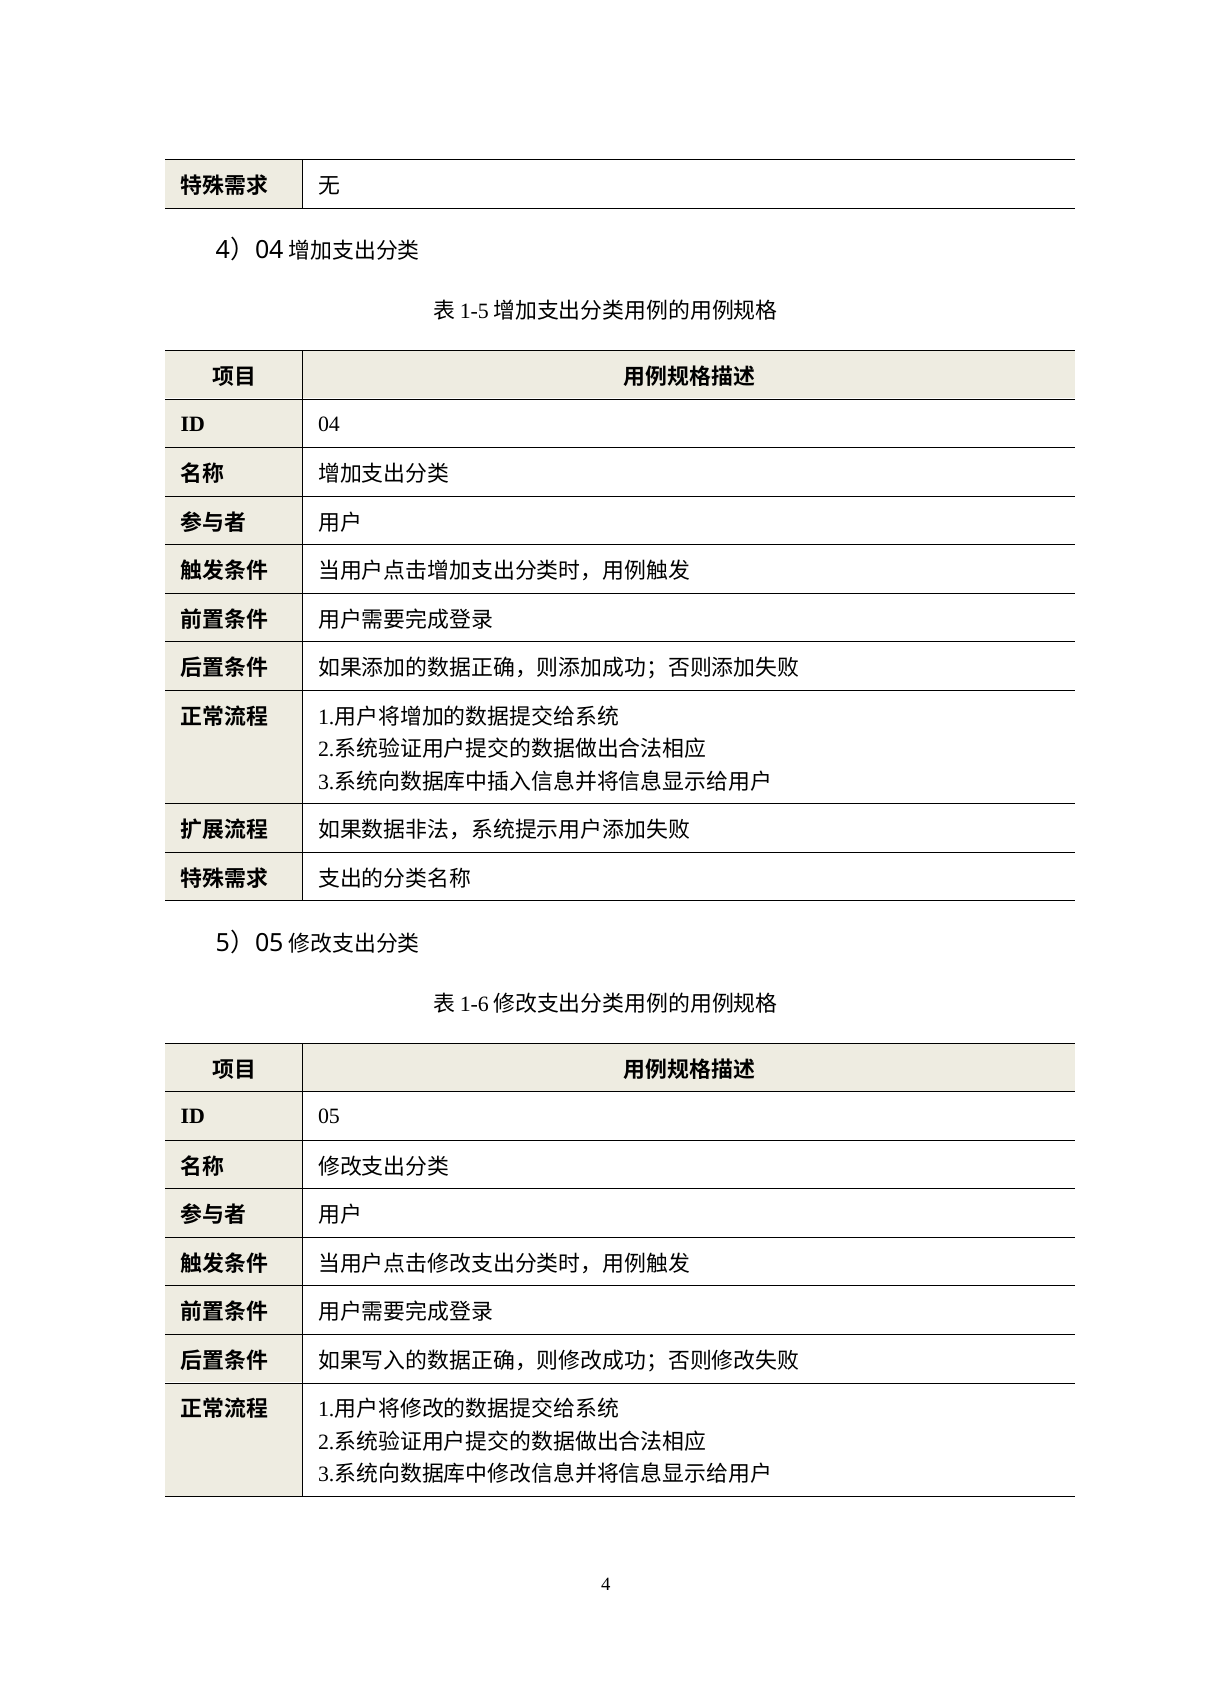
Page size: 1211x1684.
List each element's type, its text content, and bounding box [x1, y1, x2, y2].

table_cell 名称 [165, 448, 302, 496]
table_cell 支出的分类名称 [303, 853, 1075, 900]
table_cell 正常流程 [165, 691, 302, 803]
table_cell 后置条件 [165, 642, 302, 690]
table_cell 特殊需求 [165, 853, 302, 900]
table_cell 触发条件 [165, 1238, 302, 1285]
table_cell 用户需要完成登录 [303, 594, 1075, 641]
text 表1-5增加支出分类用例的用例规格 [165, 292, 1045, 325]
table_cell 当用户点击增加支出分类时，用例触发 [303, 545, 1075, 593]
text 4）04增加支出分类 [165, 215, 1045, 280]
table_header 用例规格描述 [303, 351, 1075, 398]
table_cell 1.用户将增加的数据提交给系统 2.系统验证用户提交的数据做出合法相应 3.系统向数据库中插入信息并将信息显示给用户 [303, 691, 1075, 803]
table_cell 如果数据非法，系统提示用户添加失败 [303, 804, 1075, 852]
table_cell ID [165, 1092, 302, 1140]
table_cell 前置条件 [165, 594, 302, 641]
table_cell 参与者 [165, 1189, 302, 1237]
table_cell 触发条件 [165, 545, 302, 593]
text 表1-6修改支出分类用例的用例规格 [165, 985, 1045, 1018]
table_cell 如果添加的数据正确，则添加成功；否则添加失败 [303, 642, 1075, 690]
table_cell 特殊需求 [165, 160, 302, 208]
table_cell 05 [303, 1092, 1075, 1140]
table_cell 用户 [303, 497, 1075, 544]
table_cell 增加支出分类 [303, 448, 1075, 496]
table_cell 用户需要完成登录 [303, 1286, 1075, 1334]
table_cell 如果写入的数据正确，则修改成功；否则修改失败 [303, 1335, 1075, 1382]
table_cell 修改支出分类 [303, 1141, 1075, 1188]
table_cell 1.用户将修改的数据提交给系统 2.系统验证用户提交的数据做出合法相应 3.系统向数据库中修改信息并将信息显示给用户 [303, 1384, 1075, 1496]
table_cell 名称 [165, 1141, 302, 1188]
table_cell 扩展流程 [165, 804, 302, 852]
table_header 项目 [165, 1044, 302, 1091]
table_cell 后置条件 [165, 1335, 302, 1382]
table_cell 当用户点击修改支出分类时，用例触发 [303, 1238, 1075, 1285]
table_cell 参与者 [165, 497, 302, 544]
table_cell ID [165, 400, 302, 447]
text 5）05修改支出分类 [165, 908, 1045, 973]
table_cell 无 [303, 160, 1075, 208]
table_cell 用户 [303, 1189, 1075, 1237]
table_header 用例规格描述 [303, 1044, 1075, 1091]
table_cell 04 [303, 400, 1075, 447]
table_cell 正常流程 [165, 1384, 302, 1496]
table_header 项目 [165, 351, 302, 398]
table_cell 前置条件 [165, 1286, 302, 1334]
